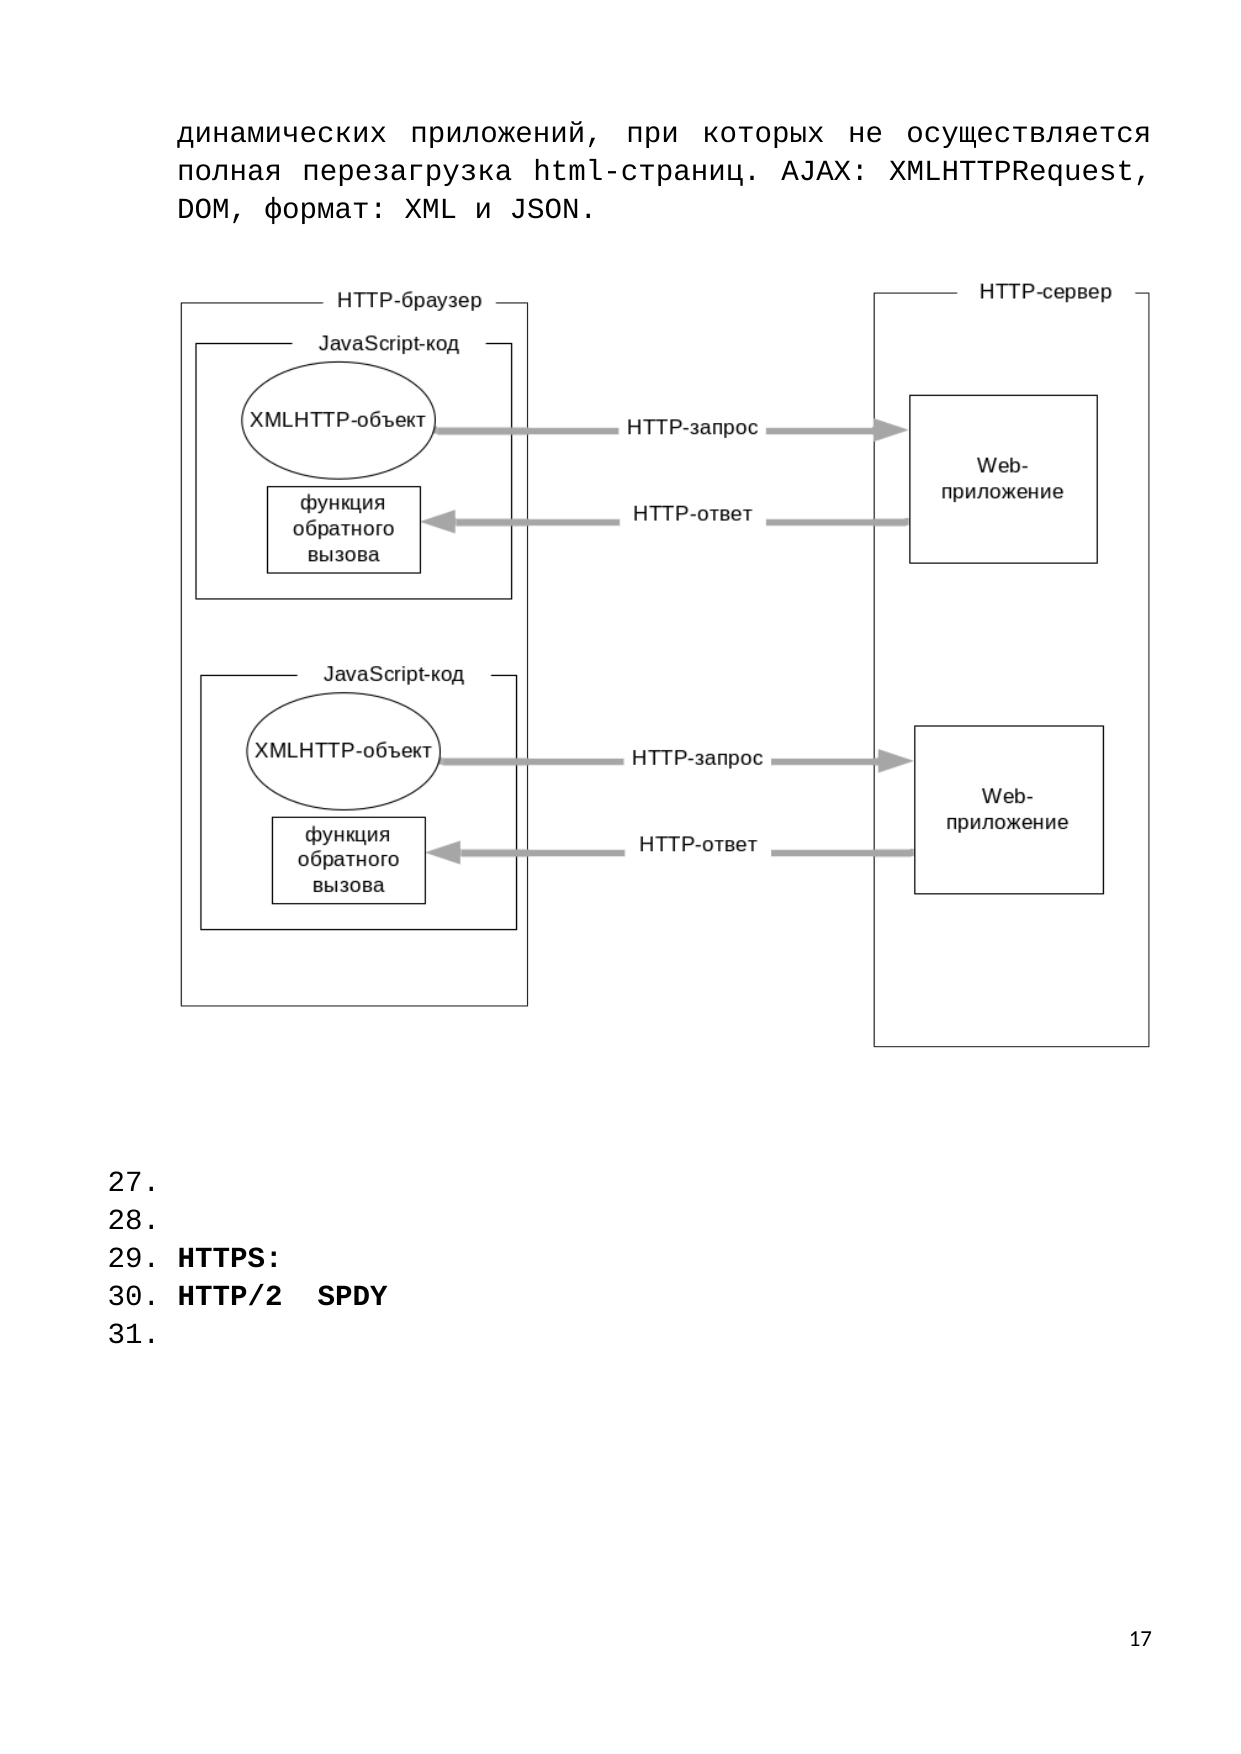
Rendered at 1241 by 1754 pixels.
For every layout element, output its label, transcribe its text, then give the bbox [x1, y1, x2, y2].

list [177, 118, 1152, 227]
list HTTP/2 SPDY [177, 1281, 1152, 1314]
list HTTPS: [177, 1243, 1152, 1276]
